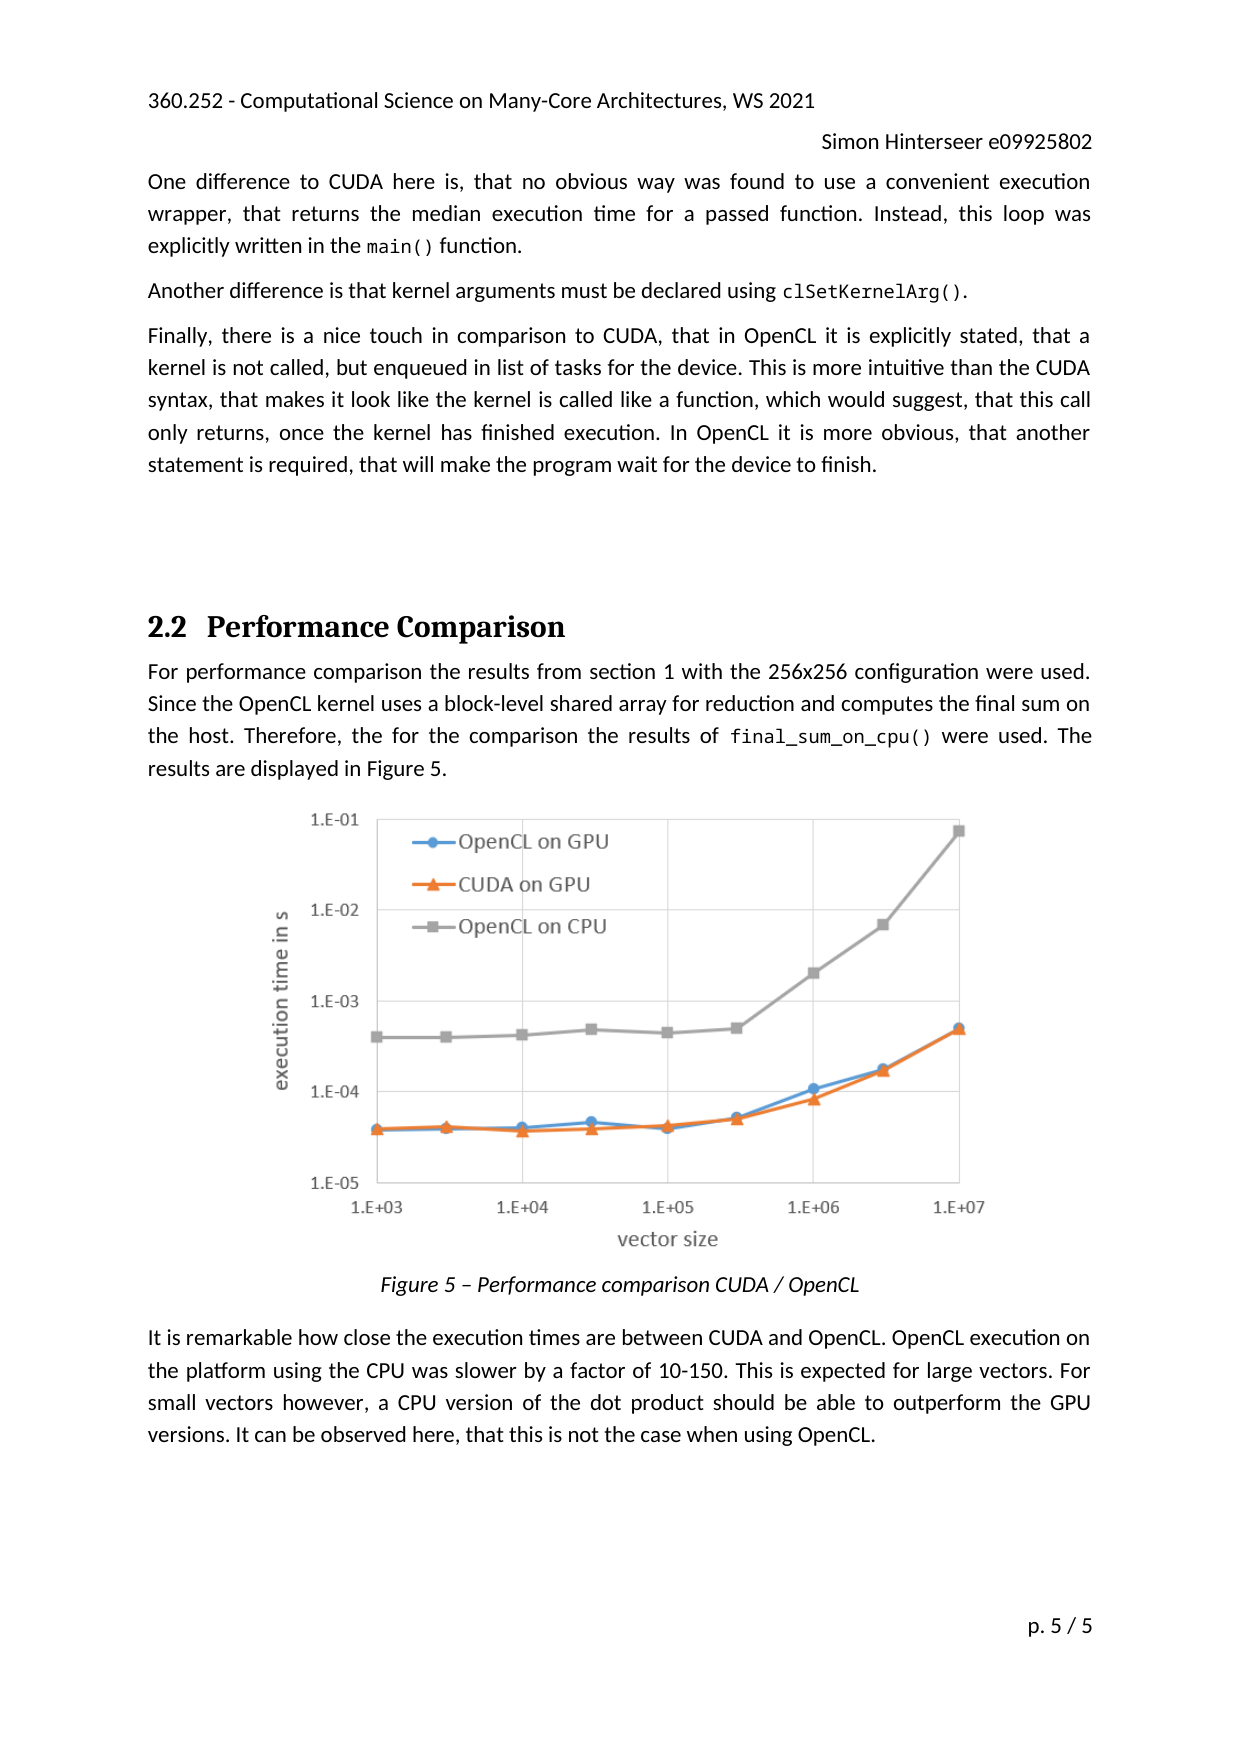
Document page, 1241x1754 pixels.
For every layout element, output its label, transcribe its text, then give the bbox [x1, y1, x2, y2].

text It is remarkable how close the execution times are between CUDA and OpenCL. OpenCL execution on the platform using the CPU was slower by a factor of 10-150. This is expected for large vectors. For small vectors however, a CPU version of the dot product should be able to outperform the GPU versions. It can be observed here, that this is not the case when using OpenCL. [148, 1323, 1093, 1448]
text For performance comparison the results from section 1 with the 256x256 configuration were used. Since the OpenCL kernel uses a block-level shared array for reduction and computes the final sum on the host. Therefore, the for the comparison the results of final_sum_on_cpu() were used. The results are displayed in Figure 5. [148, 657, 1093, 782]
picture [248, 798, 992, 1254]
text Figure 5 – Performance comparison CUDA / OpenCL [148, 1271, 1093, 1298]
subtitle Performance Comparison [148, 609, 1093, 645]
text Another difference is that kernel arguments must be declared using clSetKernelArg(). [148, 276, 1093, 304]
